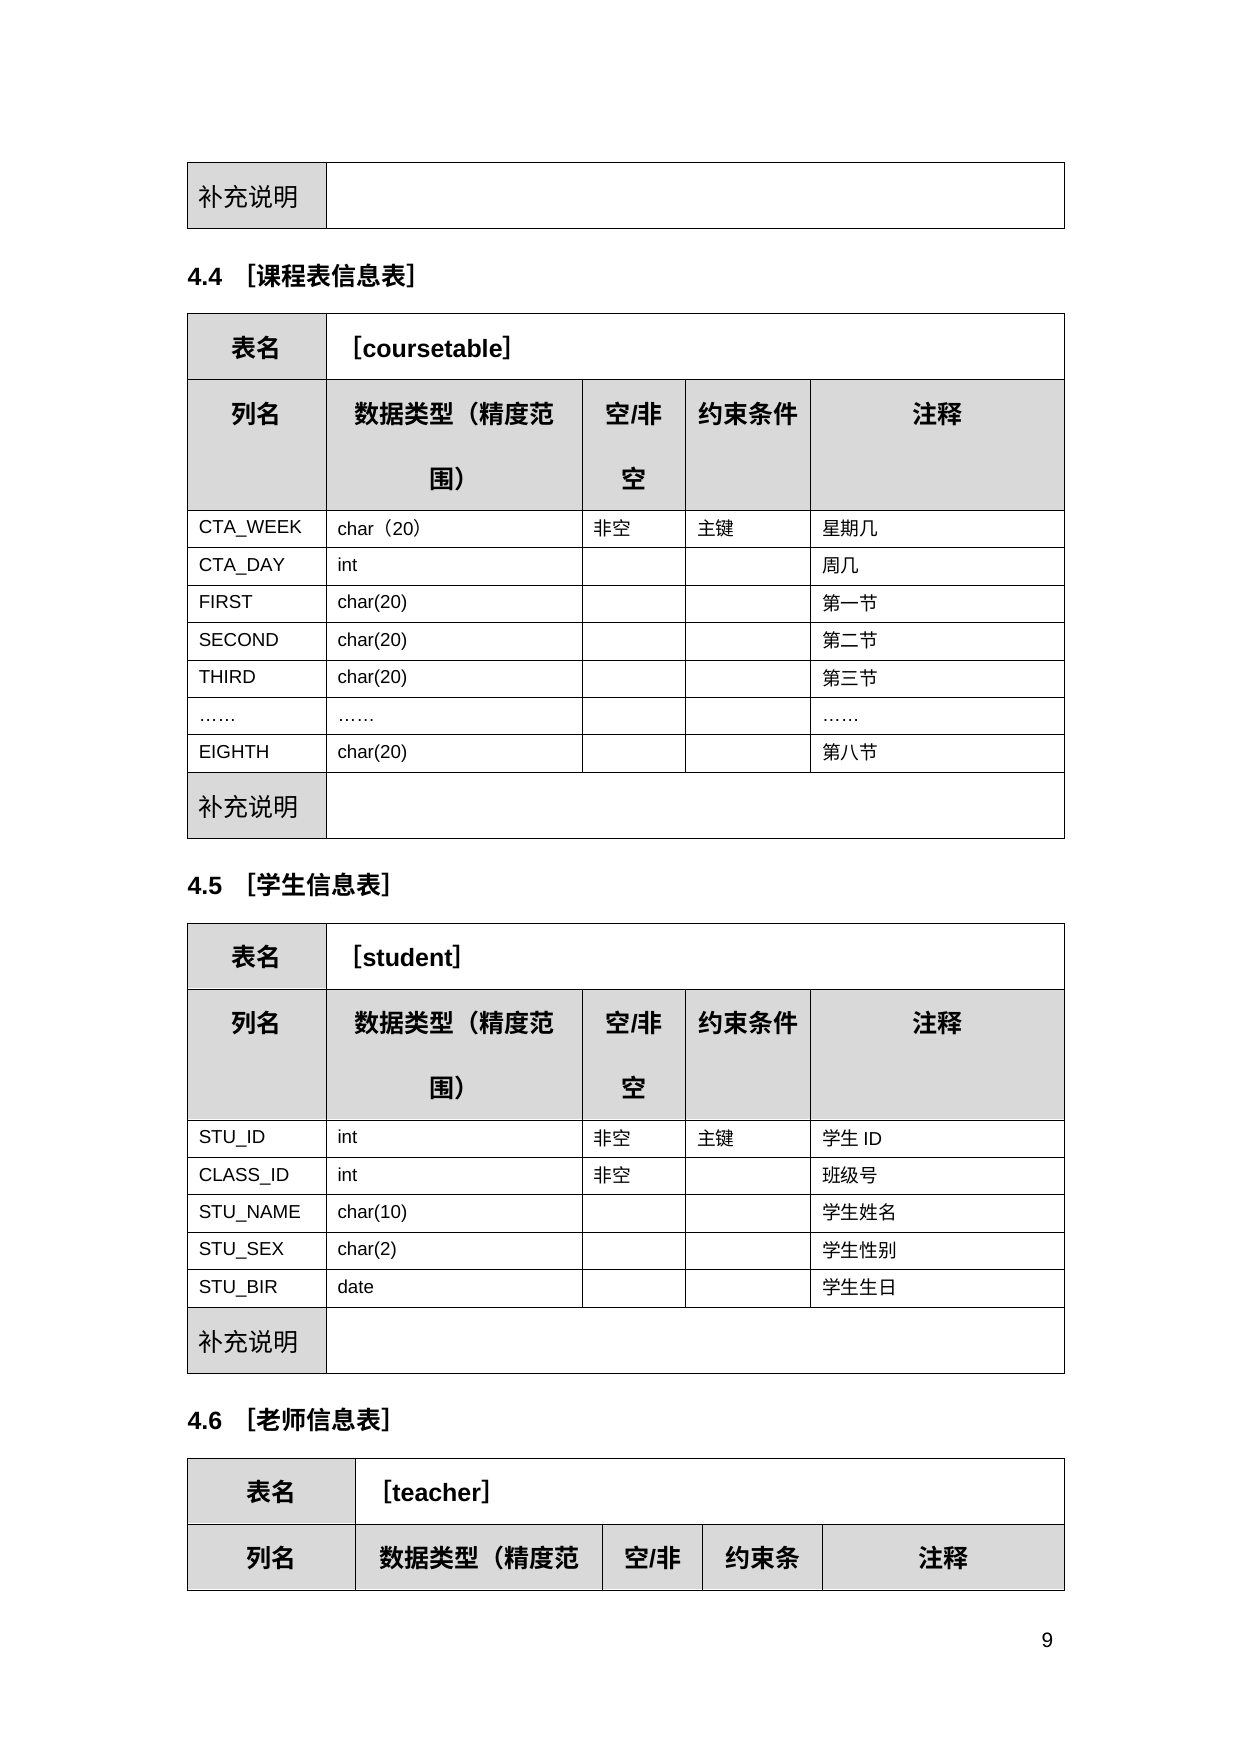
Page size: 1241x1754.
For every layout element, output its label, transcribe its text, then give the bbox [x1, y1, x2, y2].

table_cell [686, 661, 810, 697]
table_cell 周几 [811, 548, 1064, 585]
table_cell 非空 [583, 511, 685, 547]
table_cell STU_BIR [188, 1270, 326, 1307]
table_cell 列名 [188, 380, 326, 510]
table_cell 空/非空 [603, 1525, 702, 1589]
subtitle ［课程表信息表］ [187, 242, 1053, 307]
table_header 表名 [188, 314, 326, 379]
subtitle ［老师信息表］ [187, 1386, 1053, 1451]
table_cell 主键 [686, 1121, 810, 1157]
table_cell 非空 [583, 1121, 685, 1157]
table_cell 注释 [811, 380, 1064, 510]
table_cell 注释 [823, 1525, 1064, 1589]
table_cell [686, 548, 810, 585]
table_cell 补充说明 [188, 773, 326, 838]
table_cell [686, 623, 810, 659]
table_cell FIRST [188, 586, 326, 622]
table_cell 学生生日 [811, 1270, 1064, 1307]
table_cell 约束条件 [686, 990, 810, 1119]
table_cell [327, 773, 1064, 838]
table_cell STU_NAME [188, 1195, 326, 1232]
table_cell [327, 163, 1064, 228]
table_cell char(20) [327, 661, 582, 697]
table_cell 主键 [686, 511, 810, 547]
table_cell [583, 661, 685, 697]
table_cell 列名 [188, 990, 326, 1119]
table_cell CTA_DAY [188, 548, 326, 585]
table_cell …… [327, 698, 582, 734]
table_cell STU_ID [188, 1121, 326, 1157]
table_cell int [327, 1158, 582, 1194]
table_cell 列名 [188, 1525, 355, 1589]
table_cell [583, 1270, 685, 1307]
table_cell [583, 1233, 685, 1269]
table_cell 约束条件 [686, 380, 810, 510]
table_header 表名 [188, 924, 326, 988]
table_cell 第三节 [811, 661, 1064, 697]
table_cell 非空 [583, 1158, 685, 1194]
table_cell [583, 586, 685, 622]
table_cell EIGHTH [188, 735, 326, 772]
table_cell char(20) [327, 623, 582, 659]
table_cell 学生性别 [811, 1233, 1064, 1269]
table_cell date [327, 1270, 582, 1307]
table_cell char(20) [327, 586, 582, 622]
table_cell 数据类型（精度范围） [327, 990, 582, 1119]
table_cell [583, 1195, 685, 1232]
table_cell STU_SEX [188, 1233, 326, 1269]
table_cell int [327, 548, 582, 585]
table_cell char(2) [327, 1233, 582, 1269]
table_cell 学生姓名 [811, 1195, 1064, 1232]
table_cell 数据类型（精度范围） [356, 1525, 602, 1589]
table_cell [686, 698, 810, 734]
table_cell 第一节 [811, 586, 1064, 622]
table_cell [583, 698, 685, 734]
table_cell …… [811, 698, 1064, 734]
table_cell [686, 586, 810, 622]
table_cell [583, 623, 685, 659]
table_cell [686, 1195, 810, 1232]
table_cell 数据类型（精度范围） [327, 380, 582, 510]
table_header ［teacher］ [356, 1459, 1064, 1523]
table_cell 第二节 [811, 623, 1064, 659]
table_cell char（20） [327, 511, 582, 547]
table_header ［coursetable］ [327, 314, 1064, 379]
table_cell 班级号 [811, 1158, 1064, 1194]
table_cell char(20) [327, 735, 582, 772]
table_cell [583, 735, 685, 772]
table_cell 空/非空 [583, 990, 685, 1119]
table_cell CTA_WEEK [188, 511, 326, 547]
table_cell SECOND [188, 623, 326, 659]
table_cell 第八节 [811, 735, 1064, 772]
table_cell CLASS_ID [188, 1158, 326, 1194]
table_header ［student］ [327, 924, 1064, 988]
table_cell [686, 1270, 810, 1307]
table_cell [686, 1158, 810, 1194]
table_cell [583, 548, 685, 585]
table_cell 空/非空 [583, 380, 685, 510]
table_cell 注释 [811, 990, 1064, 1119]
subtitle ［学生信息表］ [187, 851, 1053, 916]
table_cell 约束条件 [703, 1525, 822, 1589]
table_cell 补充说明 [188, 163, 326, 228]
table_header 表名 [188, 1459, 355, 1523]
table_cell [686, 735, 810, 772]
table_cell 学生ID [811, 1121, 1064, 1157]
table_cell [327, 1308, 1064, 1373]
table_cell int [327, 1121, 582, 1157]
table_cell [686, 1233, 810, 1269]
table_cell …… [188, 698, 326, 734]
table_cell 补充说明 [188, 1308, 326, 1373]
table_cell THIRD [188, 661, 326, 697]
table_cell char(10) [327, 1195, 582, 1232]
table_cell 星期几 [811, 511, 1064, 547]
